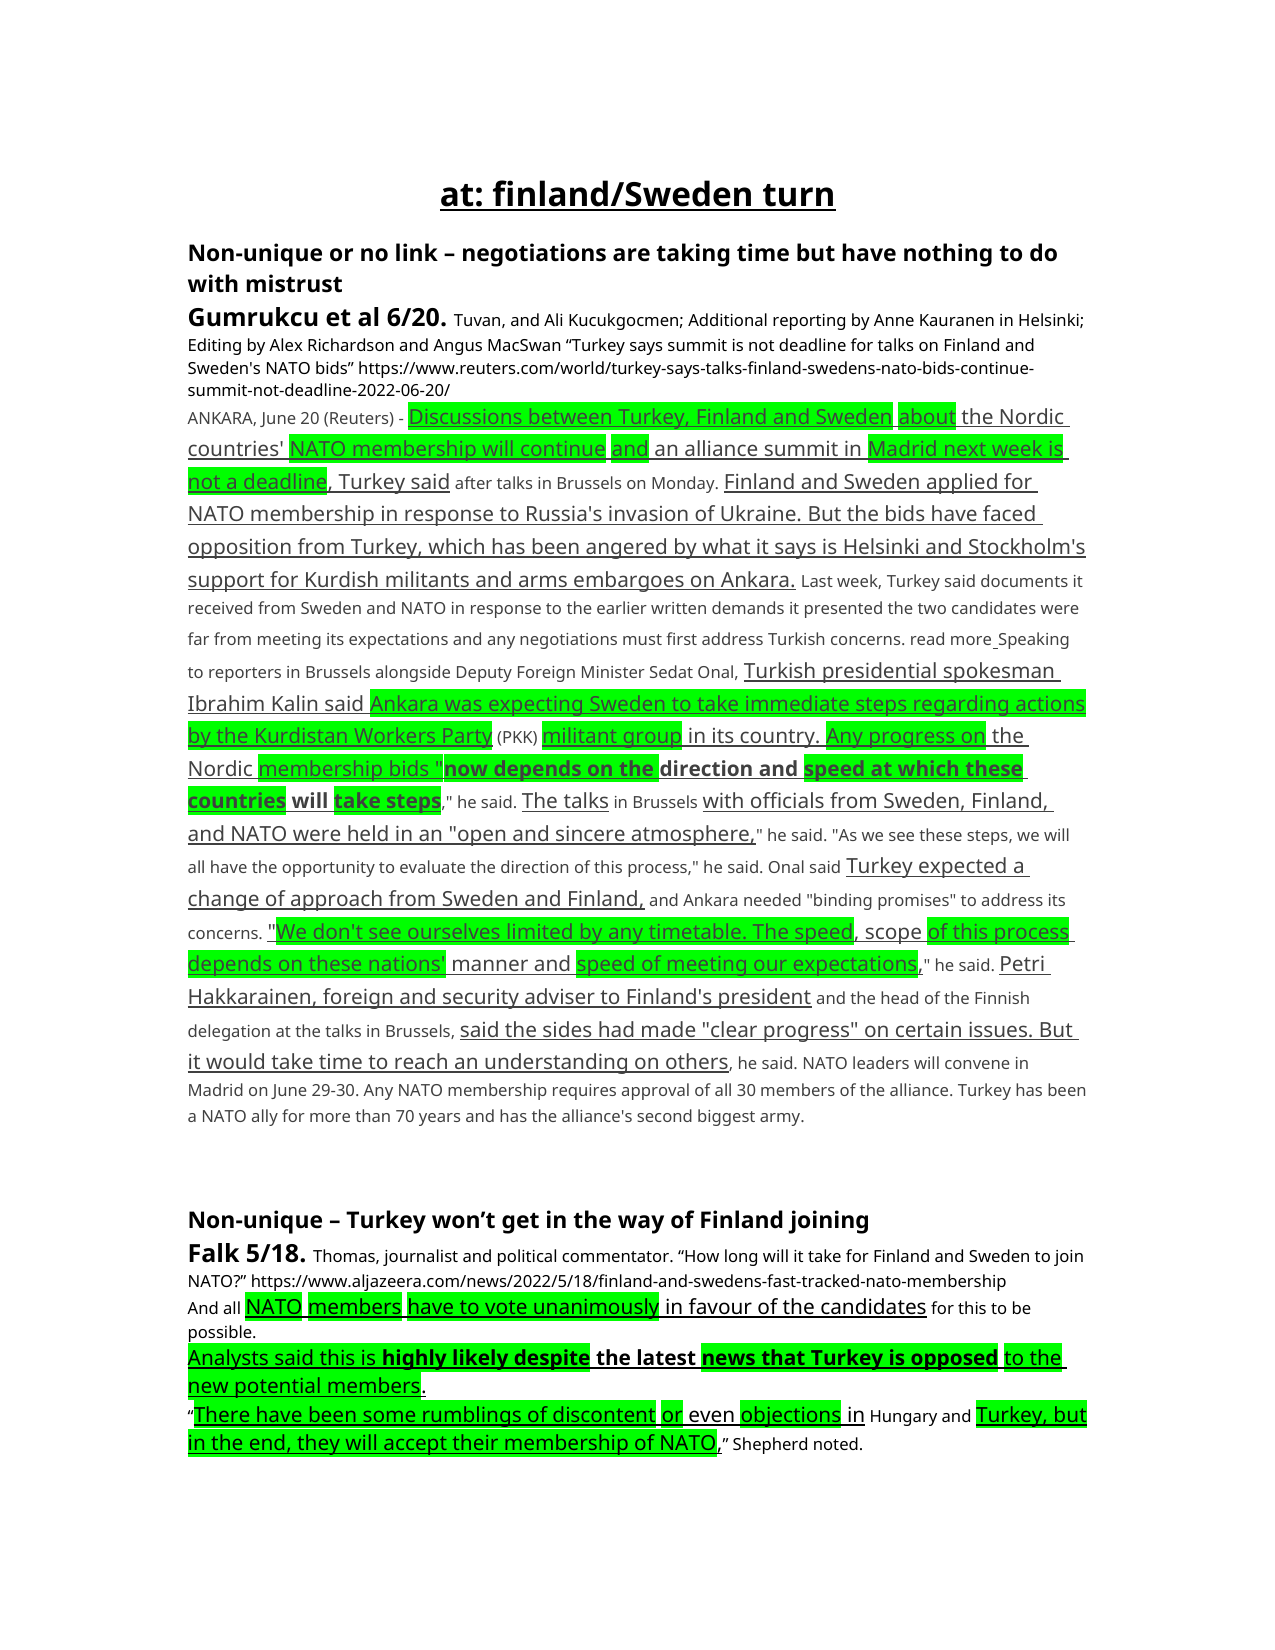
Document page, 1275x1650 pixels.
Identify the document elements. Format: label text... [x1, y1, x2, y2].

subtitle at: finland/Sweden turn [187, 171, 1087, 216]
text Analysts said this is highly likely despite the latest news that Turkey is opposed to the new potential members. [421, 1343, 1087, 1400]
text Gumrukcu et al 6/20. Tuvan, and Ali Kucukgocmen; Additional reporting by Anne Kauranen in Helsinki; Editing by Alex Richardson and Angus MacSwan “Turkey says summit is not deadline for talks on Finland and Sweden's NATO bids” https://www.reuters.com/world/turkey-says-talks-finland-swedens-nato-bids-continue-summit-not-deadline-2022-06-20/ [187, 299, 1087, 402]
text ANKARA, June 20 (Reuters) - Discussions between Turkey, Finland and Sweden about the Nordic countries' NATO membership will continue and an alliance summit in Madrid next week is not a deadline, Turkey said after talks in Brussels on Monday. Finland and Sweden applied for NATO membership in response to Russia's invasion of Ukraine. But the bids have faced opposition from Turkey, which has been angered by what it says is Helsinki and Stockholm's support for Kurdish militants and arms embargoes on Ankara. Last week, Turkey said documents it received from Sweden and NATO in response to the earlier written demands it presented the two candidates were far from meeting its expectations and any negotiations must first address Turkish concerns. read more Speaking to reporters in Brussels alongside Deputy Foreign Minister Sedat Onal, Turkish presidential spokesman Ibrahim Kalin said Ankara was expecting Sweden to take immediate steps regarding actions by the Kurdistan Workers Party (PKK) militant group in its country. Any progress on the Nordic membership bids "now depends on the direction and speed at which these countries will take steps," he said. The talks in Brussels with officials from Sweden, Finland, and NATO were held in an "open and sincere atmosphere," he said. "As we see these steps, we will all have the opportunity to evaluate the direction of this process," he said. Onal said Turkey expected a change of approach from Sweden and Finland, and Ankara needed "binding promises" to address its concerns. "We don't see ourselves limited by any timetable. The speed, scope of this process depends on these nations' manner and speed of meeting our expectations," he said. Petri Hakkarainen, foreign and security adviser to Finland's president and the head of the Finnish delegation at the talks in Brussels, said the sides had made "clear progress" on certain issues. But it would take time to reach an understanding on others, he said. NATO leaders will convene in Madrid on June 29-30. Any NATO membership requires approval of all 30 members of the alliance. Turkey has been a NATO ally for more than 70 years and has the alliance's second biggest army. [187, 402, 1087, 1128]
subtitle Non-unique or no link – negotiations are taking time but have nothing to do with mistrust [187, 237, 1087, 299]
text And all NATO members have to vote unanimously in favour of the candidates for this to be possible. [187, 1292, 1087, 1343]
subtitle Non-unique – Turkey won’t get in the way of Finland joining [187, 1204, 1087, 1235]
text Falk 5/18. Thomas, journalist and political commentator. “How long will it take for Finland and Sweden to join NATO?” https://www.aljazeera.com/news/2022/5/18/finland-and-swedens-fast-tracked-nato-membership [187, 1235, 1087, 1292]
text “There have been some rumblings of discontent or even objections in Hungary and Turkey, but in the end, they will accept their membership of NATO,” Shepherd noted. [187, 1400, 1087, 1457]
